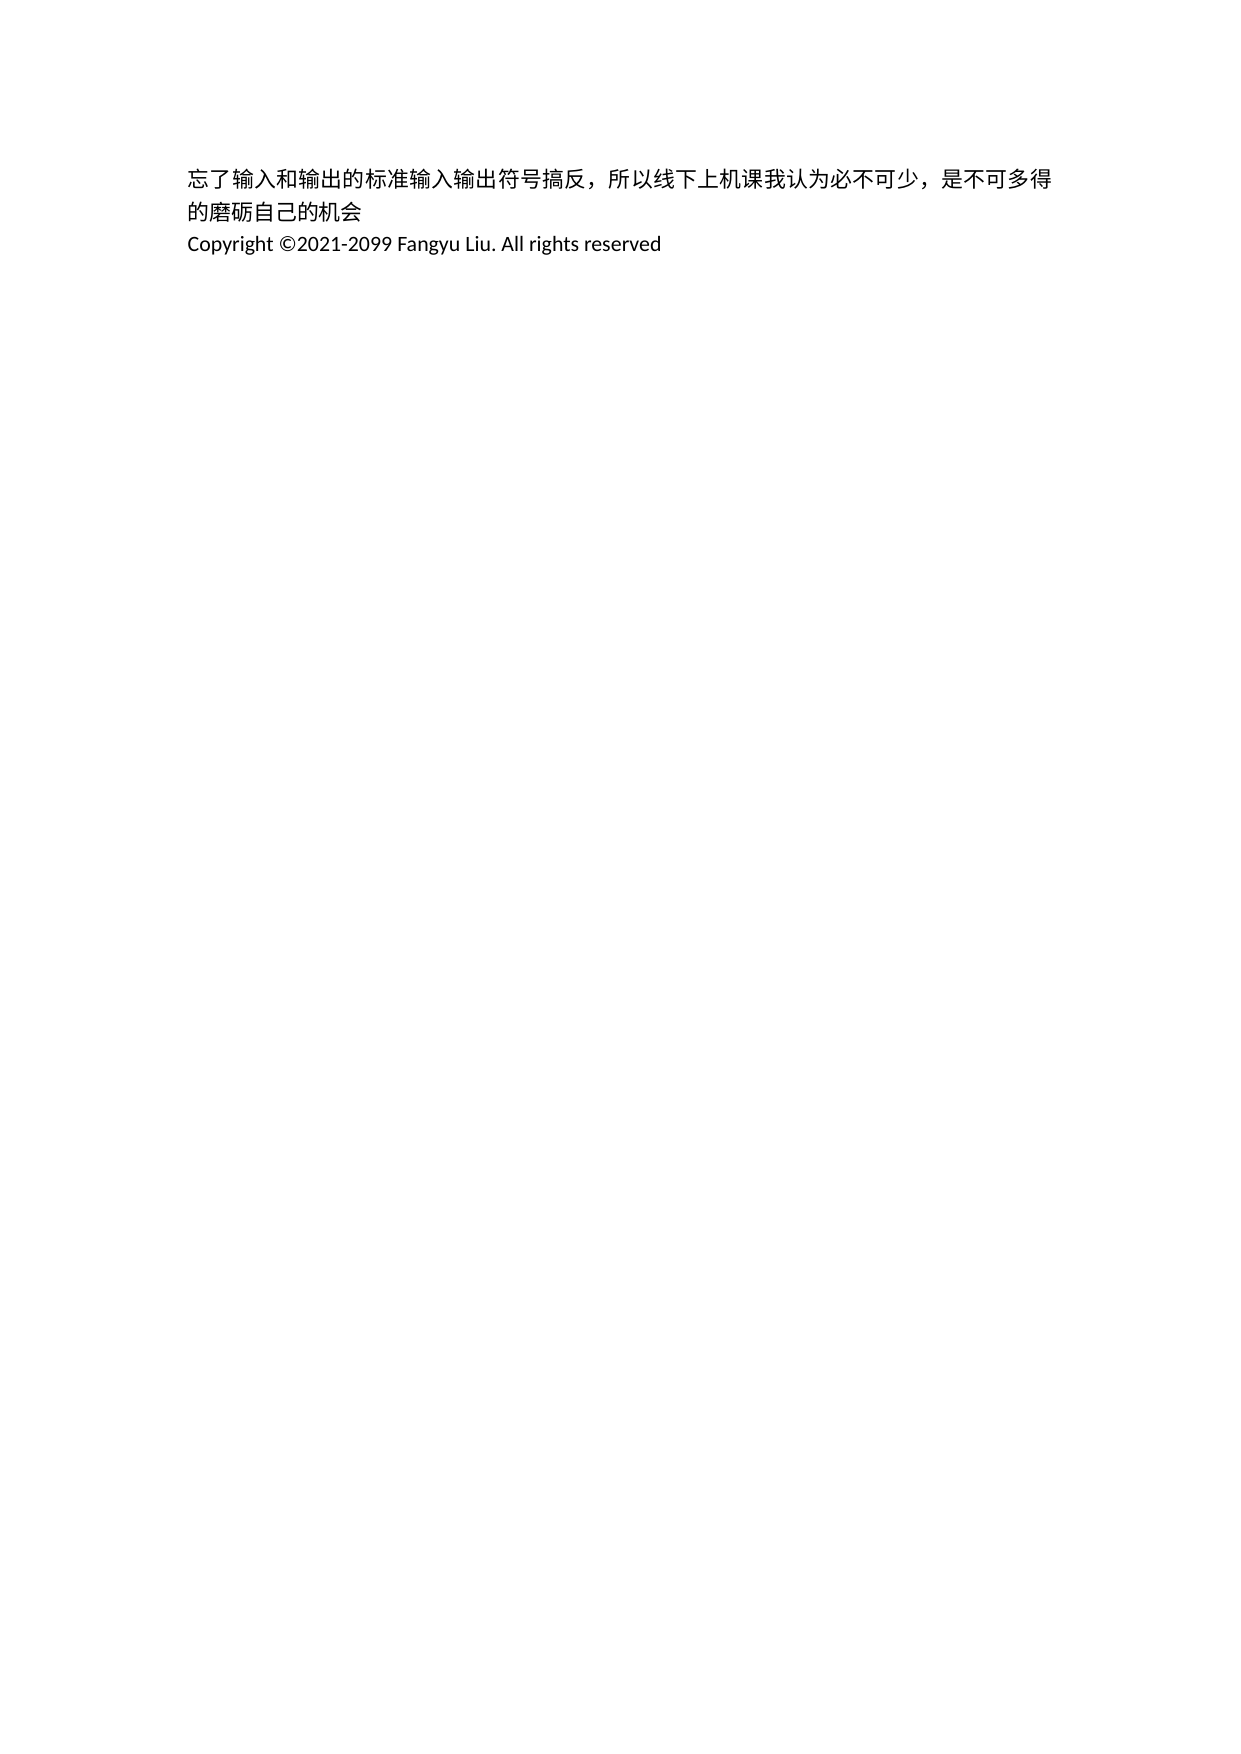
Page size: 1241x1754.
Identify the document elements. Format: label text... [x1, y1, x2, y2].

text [187, 162, 1053, 227]
text Copyright ©2021-2099 Fangyu Liu. All rights reserved [187, 227, 1053, 259]
